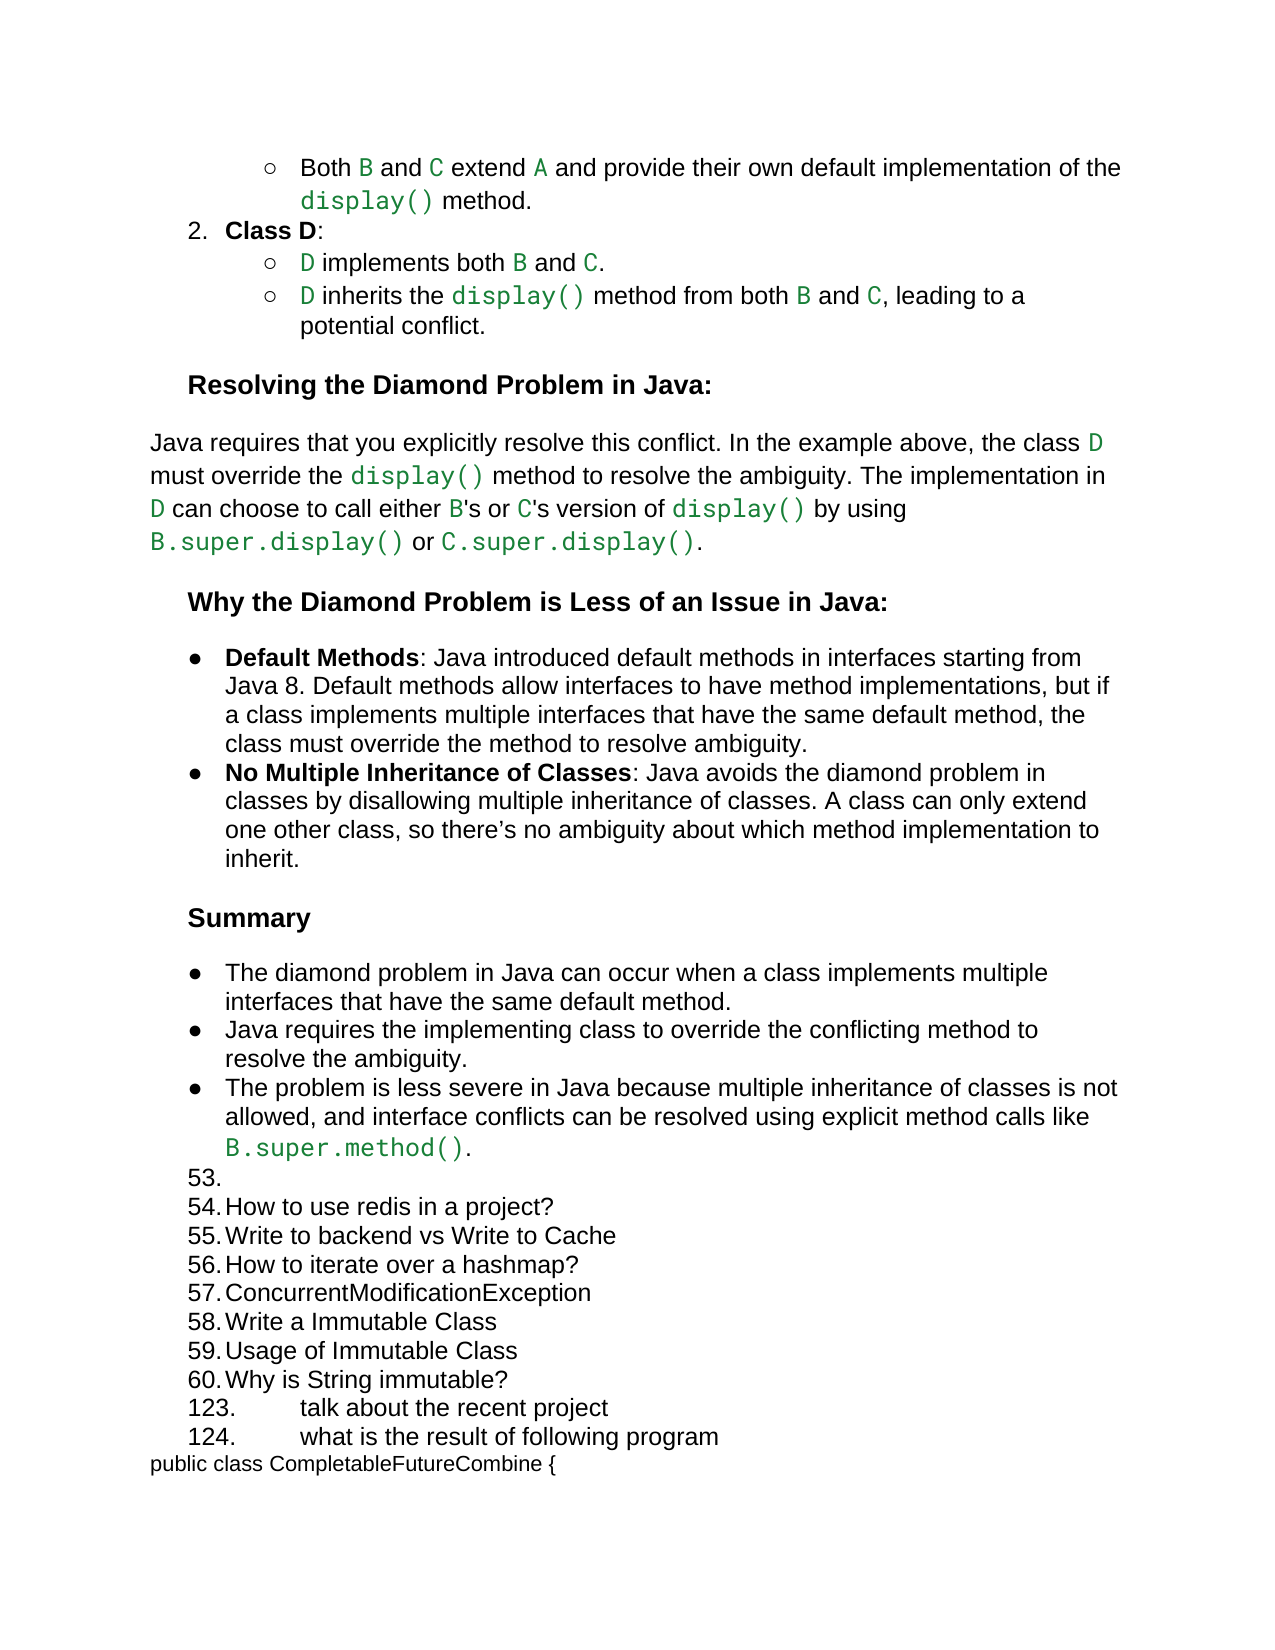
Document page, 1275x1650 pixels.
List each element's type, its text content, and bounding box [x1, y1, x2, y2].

list Usage of Immutable Class [187, 1336, 1125, 1365]
list D inherits the display() method from both B and C, leading to a potential conflict. [262, 278, 1125, 339]
list The problem is less severe in Java because multiple inheritance of classes is not allowed, and interface conflicts can be resolved using explicit method calls like B.super.method(). [187, 1073, 1125, 1163]
list No Multiple Inheritance of Classes: Java avoids the diamond problem in classes by disallowing multiple inheritance of classes. A class can only extend one other class, so there’s no ambiguity about which method implementation to inherit. [187, 757, 1125, 872]
list D implements both B and C. [262, 245, 1125, 278]
list The diamond problem in Java can occur when a class implements multiple interfaces that have the same default method. [187, 958, 1125, 1015]
text Java requires that you explicitly resolve this conflict. In the example above, the class D must override the display() method to resolve the ambiguity. The implementation in D can choose to call either B's or C's version of display() by using B.super.display() or C.super.display(). [150, 425, 1125, 557]
list How to iterate over a hashmap? [187, 1250, 1125, 1278]
list Write to backend vs Write to Cache [187, 1221, 1125, 1250]
list How to use redis in a project? [187, 1192, 1125, 1221]
list Why is String immutable? [187, 1365, 1125, 1393]
subtitle Summary [187, 902, 1125, 933]
subtitle Resolving the Diamond Problem in Java: [187, 369, 1125, 400]
text public class CompletableFutureCombine { [150, 1451, 1125, 1476]
list Class D: [187, 216, 1125, 245]
list Both B and C extend A and provide their own default implementation of the display() method. [262, 150, 1125, 216]
subtitle Why the Diamond Problem is Less of an Issue in Java: [187, 586, 1125, 617]
list talk about the recent project [187, 1393, 1125, 1422]
list ConcurrentModificationException [187, 1278, 1125, 1307]
list Java requires the implementing class to override the conflicting method to resolve the ambiguity. [187, 1015, 1125, 1073]
list Default Methods: Java introduced default methods in interfaces starting from Java 8. Default methods allow interfaces to have method implementations, but if a class implements multiple interfaces that have the same default method, the class must override the method to resolve ambiguity. [187, 642, 1125, 757]
list Write a Immutable Class [187, 1307, 1125, 1336]
list what is the result of following program [187, 1422, 1125, 1451]
